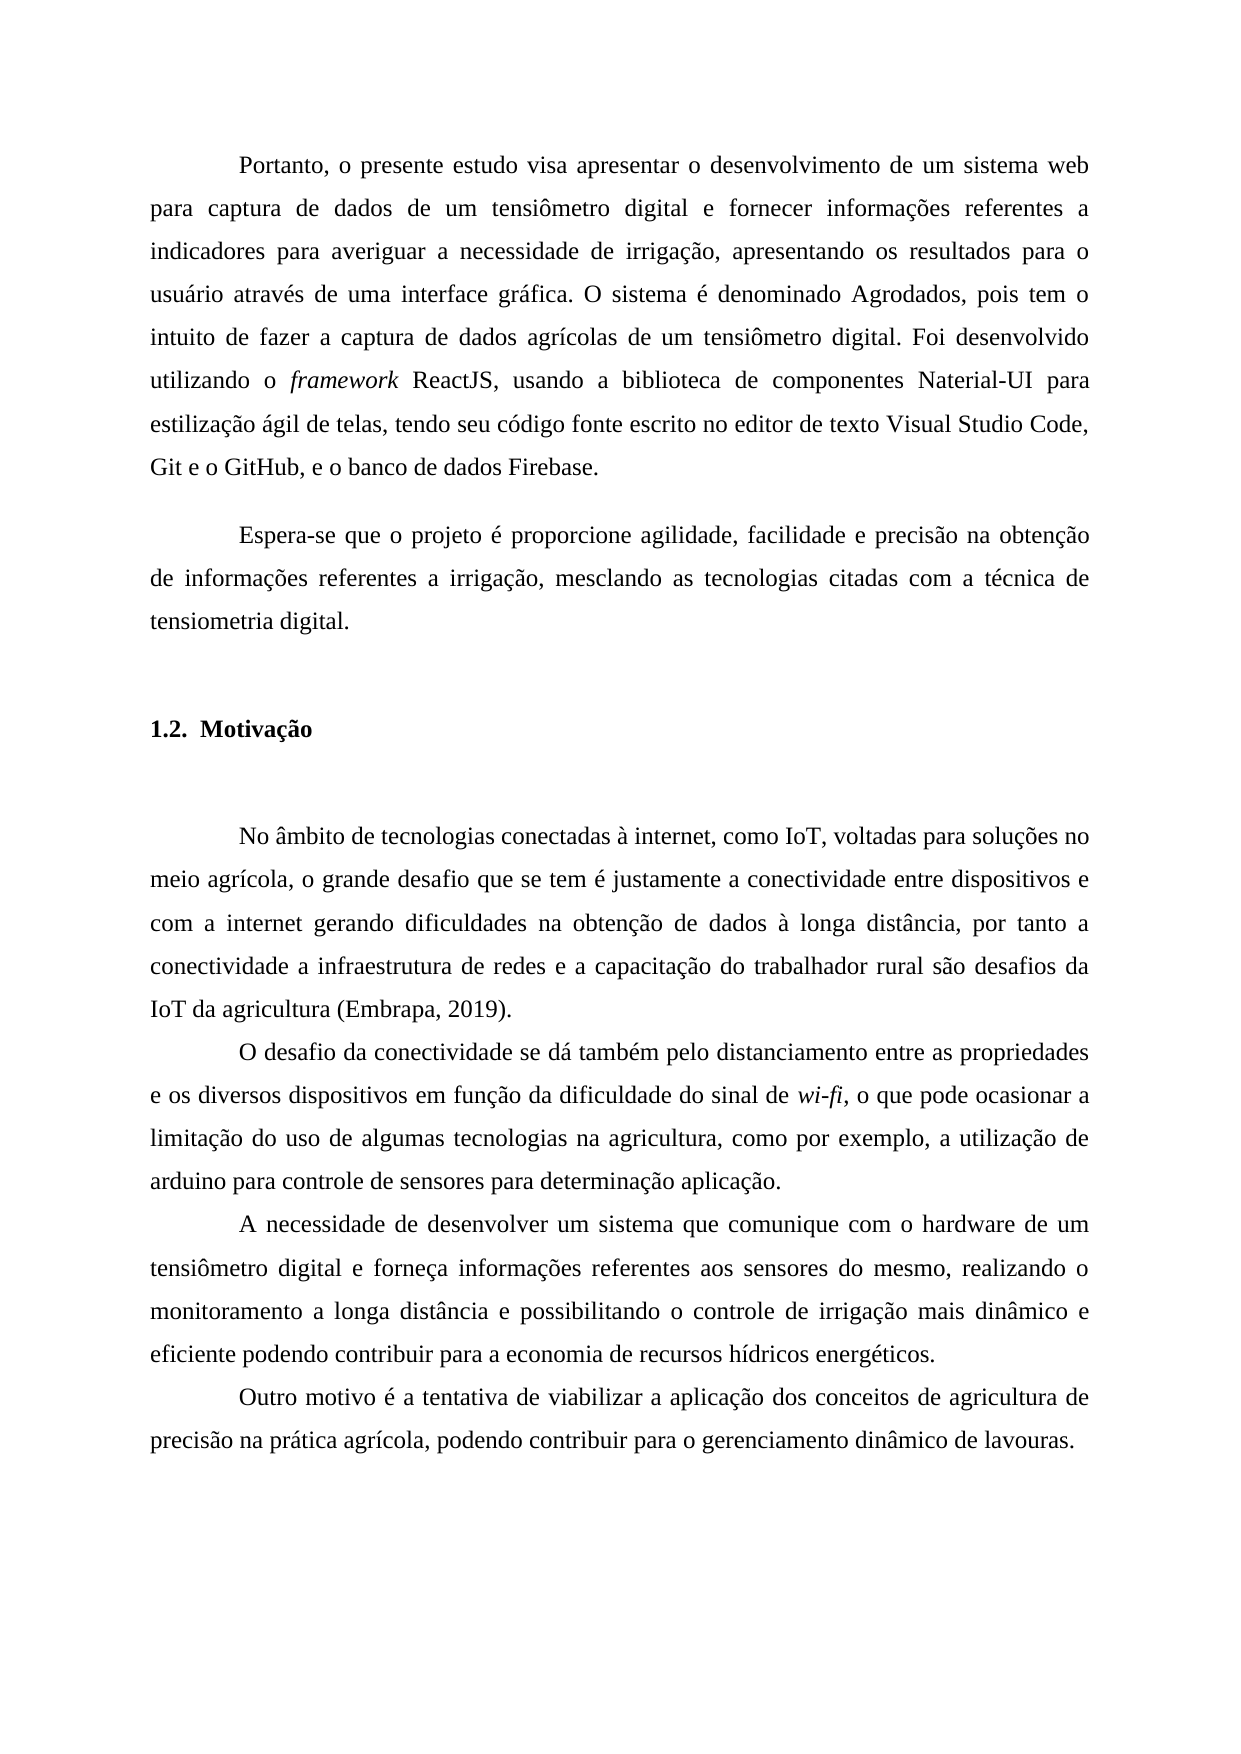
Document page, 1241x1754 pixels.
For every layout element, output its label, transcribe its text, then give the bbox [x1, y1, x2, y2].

text O desafio da conectividade se dá também pelo distanciamento entre as propriedades e os diversos dispositivos em função da dificuldade do sinal de wi-fi, o que pode ocasionar a limitação do uso de algumas tecnologias na agricultura, como por exemplo, a utilização de arduino para controle de sensores para determinação aplicação. [150, 1037, 1090, 1123]
text Outro motivo é a tentativa de viabilizar a aplicação dos conceitos de agricultura de precisão na prática agrícola, podendo contribuir para o gerenciamento dinâmico de lavouras. [150, 1382, 1090, 1454]
text No âmbito de tecnologias conectadas à internet, como IoT, voltadas para soluções no meio agrícola, o grande desafio que se tem é justamente a conectividade entre dispositivos e com a internet gerando dificuldades na obtenção de dados à longa distância, por tanto a conectividade a infraestrutura de redes e a capacitação do trabalhador rural são desafios da IoT da agricultura (Embrapa, 2019). [150, 821, 1090, 1023]
text A necessidade de desenvolver um sistema que comunique com o hardware de um tensiômetro digital e forneça informações referentes aos sensores do mesmo, realizando o monitoramento a longa distância e possibilitando o controle de irrigação mais dinâmico e eficiente podendo contribuir para a economia de recursos hídricos energéticos. [150, 1209, 1090, 1368]
text 1.2. Motivação [150, 714, 1090, 743]
list Portanto, o presente estudo visa apresentar o desenvolvimento de um sistema web para captura de dados de um tensiômetro digital e fornecer informações referentes a indicadores para averiguar a necessidade de irrigação, apresentando os resultados para o usuário através de uma interface gráfica. O sistema é denominado Agrodados, pois tem o intuito de fazer a captura de dados agrícolas de um tensiômetro digital. Foi desenvolvido utilizando o framework ReactJS, usando a biblioteca de componentes Naterial-UI para estilização ágil de telas, tendo seu código fonte escrito no editor de texto Visual Studio Code, Git e o GitHub, e o banco de dados Firebase. [150, 150, 1090, 481]
text O desafio da conectividade se dá também pelo distanciamento entre as propriedades e os diversos dispositivos em função da dificuldade do sinal de wi-fi, o que pode ocasionar a limitação do uso de algumas tecnologias na agricultura, como por exemplo, a utilização de arduino para controle de sensores para determinação aplicação. [150, 1152, 1090, 1195]
text Espera-se que o projeto é proporcione agilidade, facilidade e precisão na obtenção de informações referentes a irrigação, mesclando as tecnologias citadas com a técnica de tensiometria digital. [150, 520, 1090, 635]
